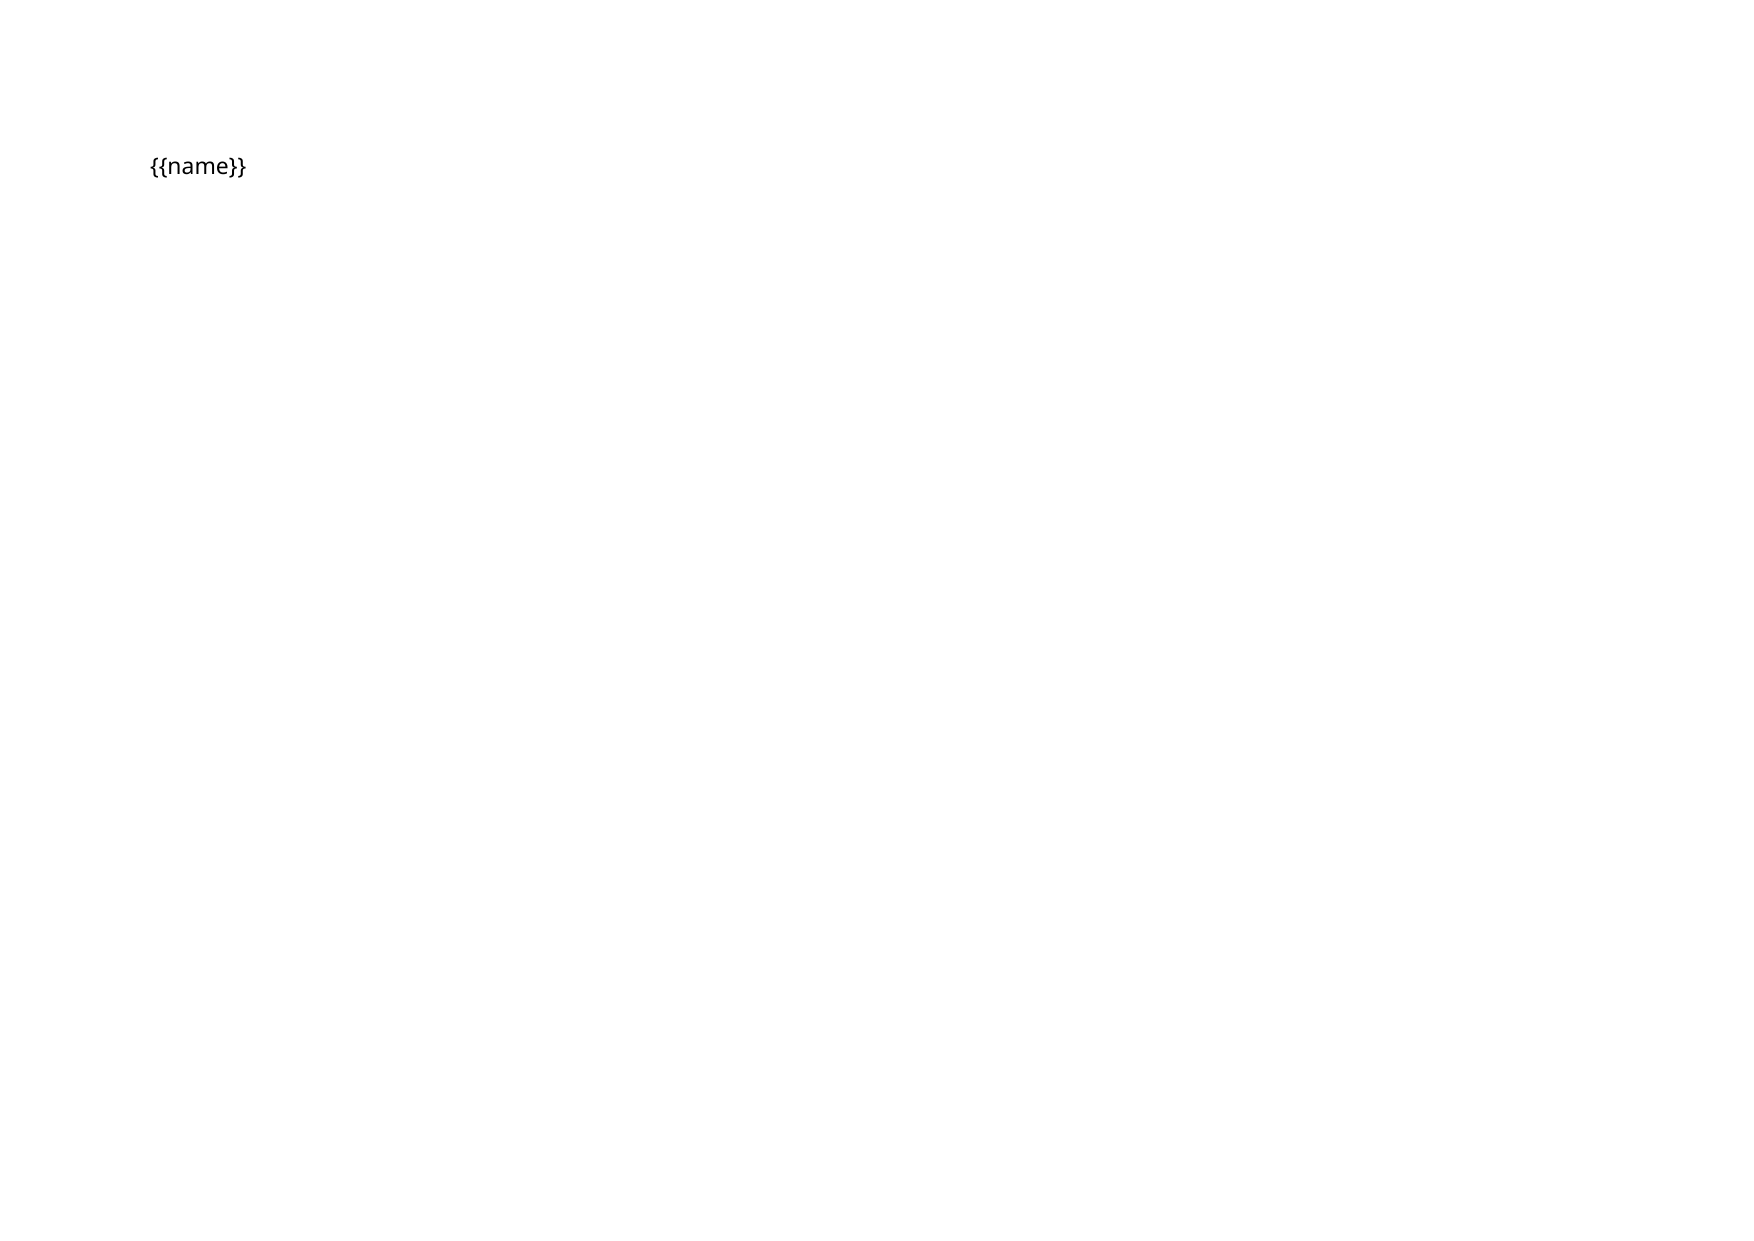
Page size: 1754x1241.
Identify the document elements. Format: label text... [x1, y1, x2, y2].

text {{name}} [150, 150, 1604, 181]
